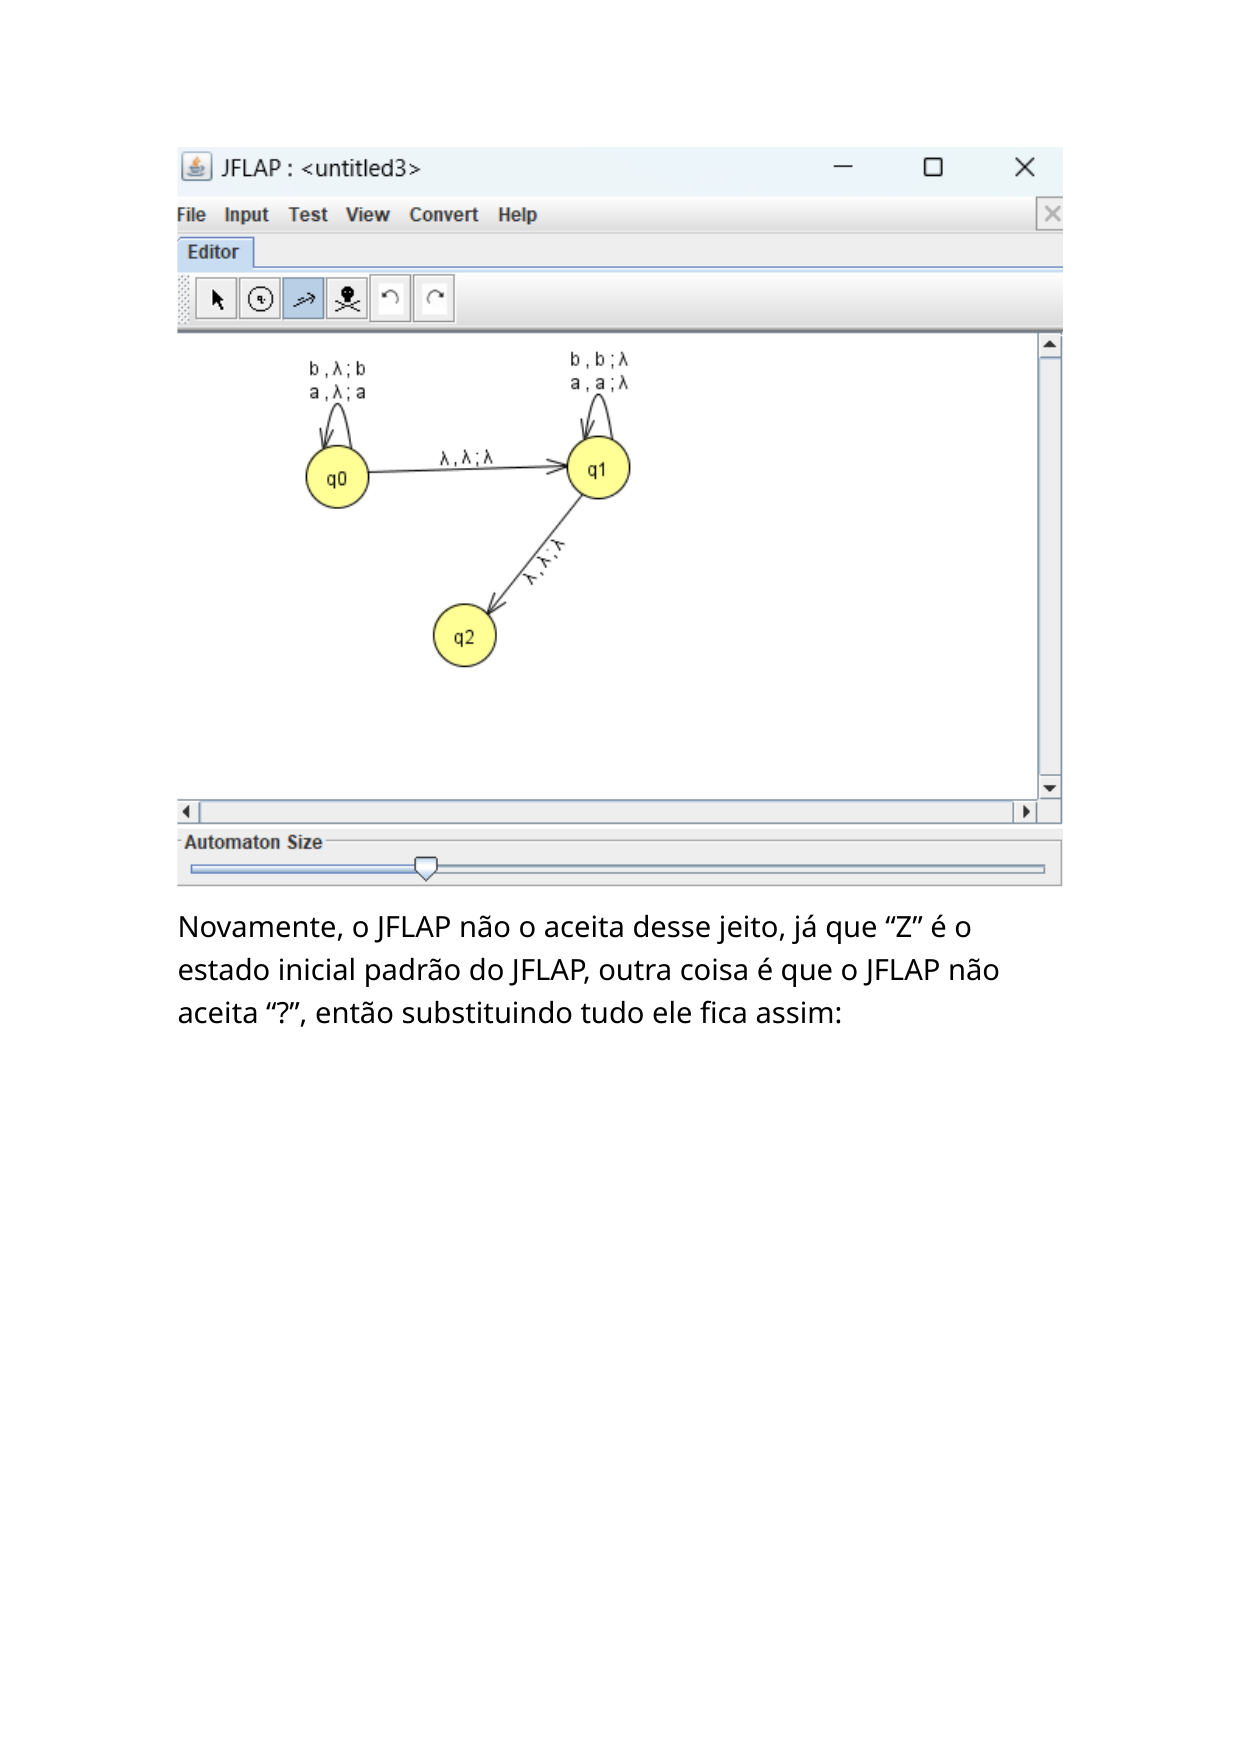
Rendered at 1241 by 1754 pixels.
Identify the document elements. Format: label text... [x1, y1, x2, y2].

text Novamente, o JFLAP não o aceita desse jeito, já que “Z” é o estado inicial padrão do JFLAP, outra coisa é que o JFLAP não aceita “?”, então substituindo tudo ele fica assim: [177, 907, 1063, 1032]
picture [177, 147, 1063, 888]
